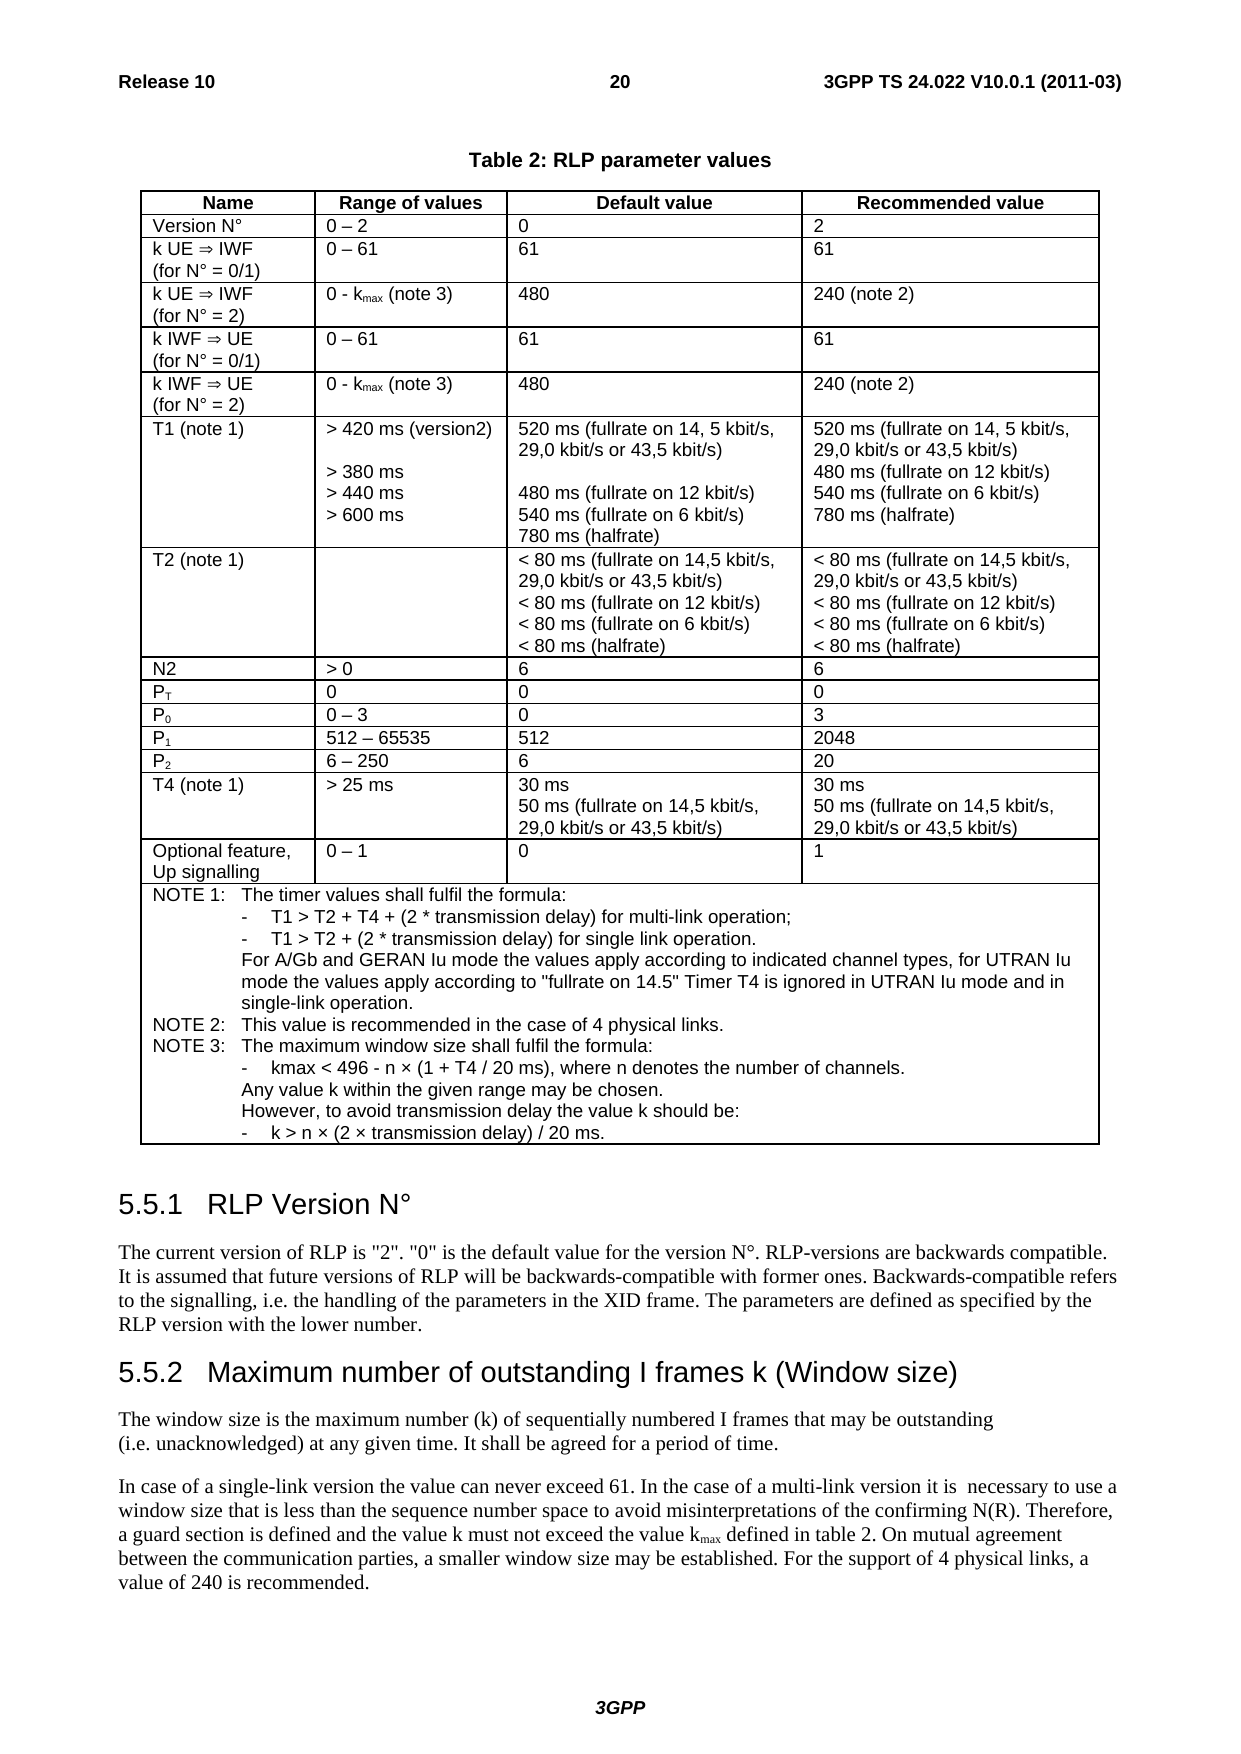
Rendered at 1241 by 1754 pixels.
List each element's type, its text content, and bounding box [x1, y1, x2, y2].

table_cell < 80 ms (fullrate on 14,5 kbit/s, 29,0 kbit/s or 43,5 kbit/s) < 80 ms (fullrate on 12 kbit/s) < 80 ms (fullrate on 6 kbit/s) < 80 ms (halfrate) [803, 548, 1098, 656]
table_cell 61 [803, 238, 1098, 281]
table_cell k UE  IWF (for N° = 2) [142, 283, 314, 326]
table_cell 0 – 61 [316, 238, 506, 281]
table_cell 30 ms 50 ms (fullrate on 14,5 kbit/s, 29,0 kbit/s or 43,5 kbit/s) [508, 773, 801, 838]
table_cell 0 [508, 840, 801, 883]
table_cell 0 - kmax (note 3) [316, 373, 506, 416]
table_cell 480 [508, 283, 801, 326]
table_cell 240 (note 2) [803, 283, 1098, 326]
table_cell < 80 ms (fullrate on 14,5 kbit/s, 29,0 kbit/s or 43,5 kbit/s) < 80 ms (fullrate on 12 kbit/s) < 80 ms (fullrate on 6 kbit/s) < 80 ms (halfrate) [508, 548, 801, 656]
table_cell 480 [508, 373, 801, 416]
table_cell 0 - kmax (note 3) [316, 283, 506, 326]
table_cell 6 [508, 750, 801, 772]
table_cell 512 [508, 727, 801, 749]
table_cell 520 ms (fullrate on 14, 5 kbit/s, 29,0 kbit/s or 43,5 kbit/s) 480 ms (fullrate on 12 kbit/s) 540 ms (fullrate on 6 kbit/s) 780 ms (halfrate) [803, 417, 1098, 547]
table_cell k IWF  UE (for N° = 0/1) [142, 328, 314, 371]
table_cell 61 [508, 328, 801, 371]
table_cell Version N° [142, 215, 314, 237]
table_cell 0 [508, 681, 801, 702]
table_cell Optional feature, Up signalling [142, 840, 314, 883]
table_cell 0 [508, 215, 801, 237]
table_cell [316, 548, 506, 656]
table_cell T4 (note 1) [142, 773, 314, 838]
table_cell > 0 [316, 658, 506, 679]
table_cell 6 [803, 658, 1098, 679]
table_cell > 420 ms (version2) > 380 ms > 440 ms > 600 ms [316, 417, 506, 547]
table_cell 520 ms (fullrate on 14, 5 kbit/s, 29,0 kbit/s or 43,5 kbit/s) 480 ms (fullrate on 12 kbit/s) 540 ms (fullrate on 6 kbit/s) 780 ms (halfrate) [508, 417, 801, 547]
table_cell N2 [142, 658, 314, 679]
table_cell 0 [316, 681, 506, 702]
table_cell 61 [803, 328, 1098, 371]
table_cell P1 [142, 727, 314, 749]
table_cell 240 (note 2) [803, 373, 1098, 416]
text The current version of RLP is "2". "0" is the default value for the version N°. RLP-versions are backwards compatible. It is assumed that future versions of RLP will be backwards-compatible with former ones. Backwards-compatible refers to the signalling, i.e. the handling of the parameters in the XID frame. The parameters are defined as specified by the RLP version with the lower number. [118, 1240, 1122, 1336]
table_cell 2 [803, 215, 1098, 237]
table_cell PT [142, 681, 314, 702]
subtitle 5.5.2 Maximum number of outstanding I frames k (Window size) [118, 1355, 1122, 1388]
table_cell 2048 [803, 727, 1098, 749]
table_cell 3 [803, 704, 1098, 726]
table_cell 20 [803, 750, 1098, 772]
table_header Range of values [316, 192, 506, 213]
text In case of a single-link version the value can never exceed 61. In the case of a multi-link version it is necessary to use a window size that is less than the sequence number space to avoid misinterpretations of the confirming N(R). Therefore, a guard section is defined and the value k must not exceed the value kmax defined in table 2. On mutual agreement between the communication parties, a smaller window size may be established. For the support of 4 physical links, a value of 240 is recommended. [118, 1474, 1122, 1594]
table_cell 0 [803, 681, 1098, 702]
table_cell 30 ms 50 ms (fullrate on 14,5 kbit/s, 29,0 kbit/s or 43,5 kbit/s) [803, 773, 1098, 838]
table_header Recommended value [803, 192, 1098, 213]
table_header Name [142, 192, 314, 213]
table_header Default value [508, 192, 801, 213]
table_cell 0 [508, 704, 801, 726]
subtitle 5.5.1 RLP Version N° [118, 1187, 1122, 1221]
table_cell k UE  IWF (for N° = 0/1) [142, 238, 314, 281]
table_cell > 25 ms [316, 773, 506, 838]
table_cell P2 [142, 750, 314, 772]
table_cell 0 – 1 [316, 840, 506, 883]
table_cell T2 (note 1) [142, 548, 314, 656]
text Table 2: RLP parameter values [118, 148, 1122, 172]
table_cell NOTE 1: The timer values shall fulfil the formula: - T1 > T2 + T4 + (2 * transmission delay) for multi-link operation; - T1 > T2 + (2 * transmission delay) for single link operation. For A/Gb and GERAN Iu mode the values apply according to indicated channel types, for UTRAN Iu mode the values apply according to "fullrate on 14.5" Timer T4 is ignored in UTRAN Iu mode and in single-link operation. NOTE 2: This value is recommended in the case of 4 physical links. NOTE 3: The maximum window size shall fulfil the formula: - kmax < 496 - n × (1 + T4 / 20 ms), where n denotes the number of channels. Any value k within the given range may be chosen. However, to avoid transmission delay the value k should be: - k > n × (2 × transmission delay) / 20 ms. [142, 884, 1098, 1143]
table_cell 0 – 61 [316, 328, 506, 371]
table_cell P0 [142, 704, 314, 726]
table_cell k IWF  UE (for N° = 2) [142, 373, 314, 416]
table_cell 512 – 65535 [316, 727, 506, 749]
text The window size is the maximum number (k) of sequentially numbered I frames that may be outstanding (i.e. unacknowledged) at any given time. It shall be agreed for a period of time. [118, 1407, 1122, 1455]
table_cell T1 (note 1) [142, 417, 314, 547]
table_cell 61 [508, 238, 801, 281]
table_cell 0 – 2 [316, 215, 506, 237]
table_cell 6 [508, 658, 801, 679]
table_cell 6 – 250 [316, 750, 506, 772]
table_cell 1 [803, 840, 1098, 883]
table_cell 0 – 3 [316, 704, 506, 726]
